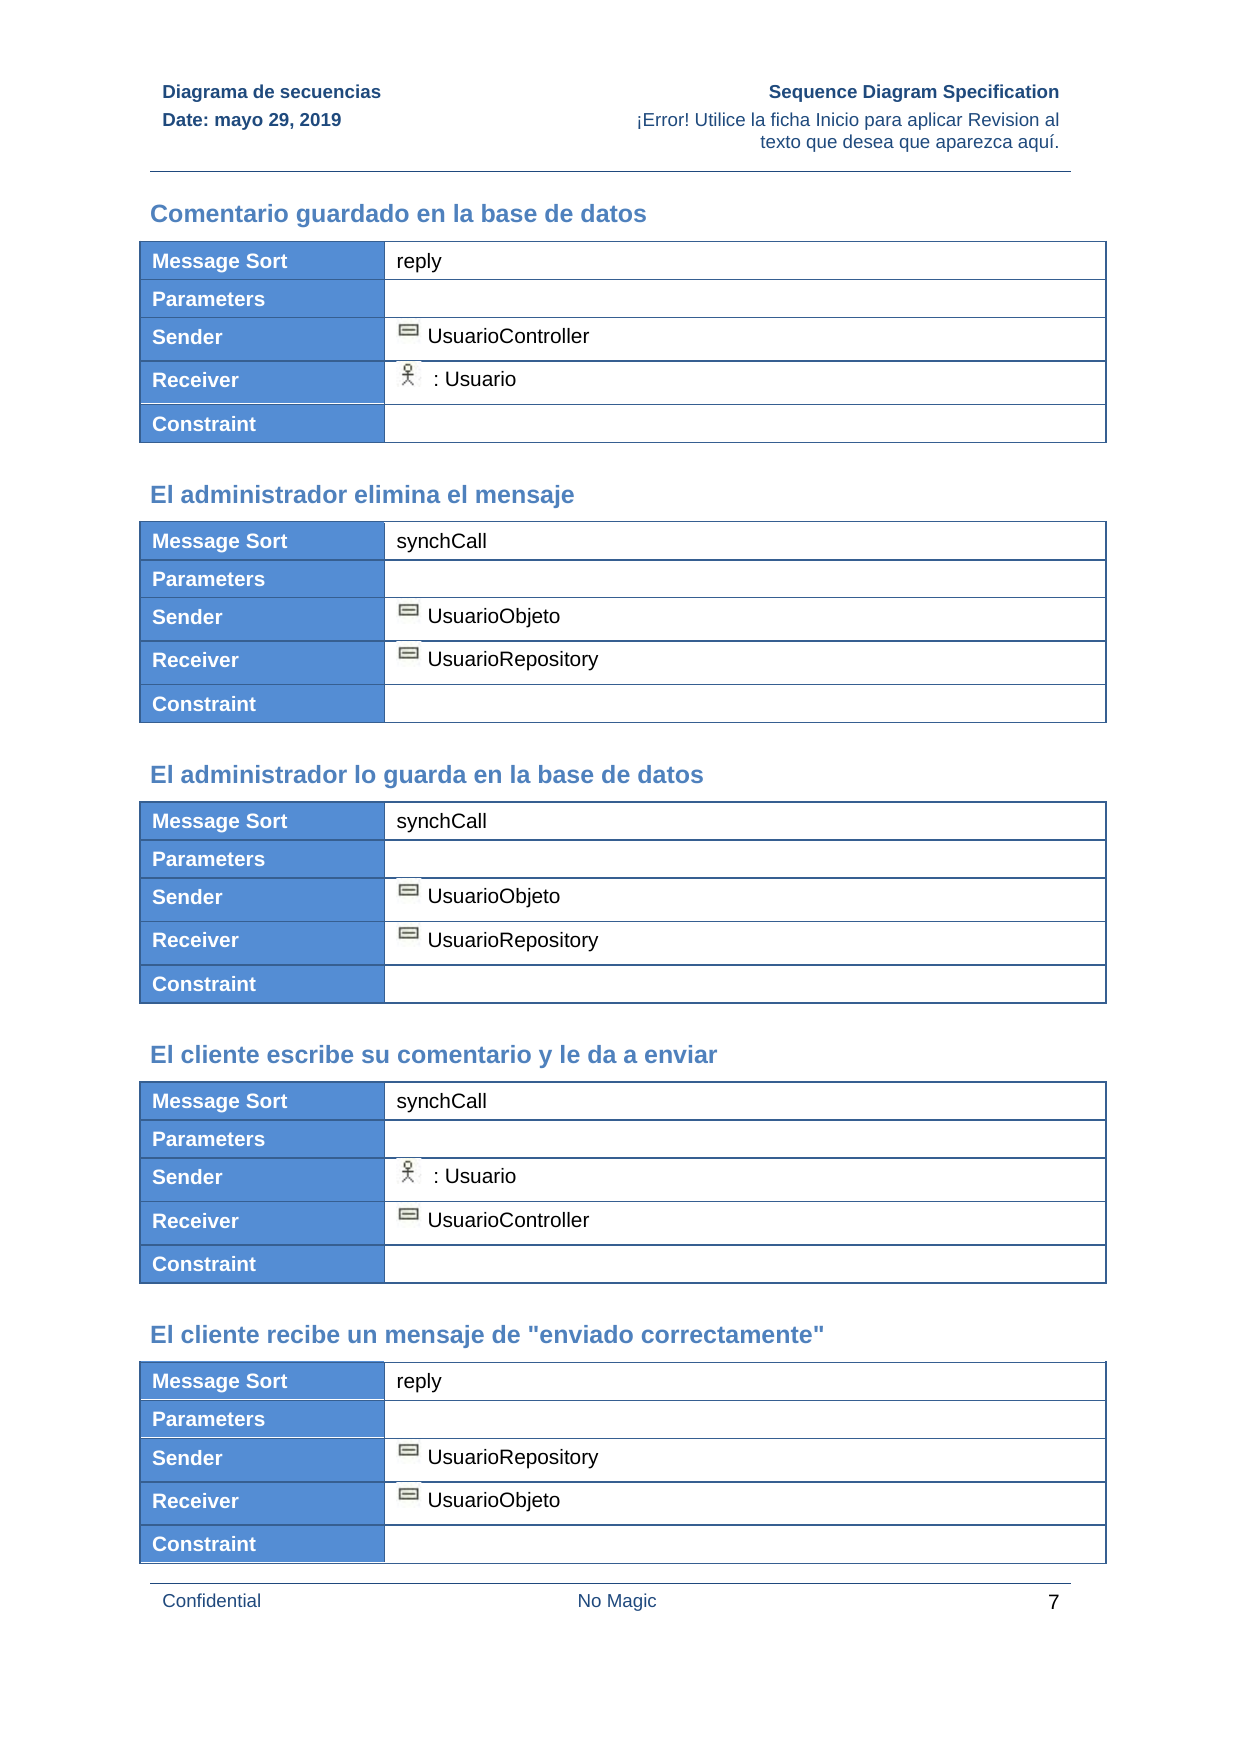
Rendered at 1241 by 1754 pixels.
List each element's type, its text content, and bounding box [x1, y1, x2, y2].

table_cell [385, 841, 1105, 877]
table_cell Parameters [141, 280, 384, 317]
table_cell Constraint [141, 685, 384, 722]
table_header synchCall [385, 803, 1105, 839]
picture [396, 1202, 422, 1228]
table_cell [385, 685, 1105, 722]
table_cell Sender [141, 1439, 384, 1481]
table_header reply [385, 1363, 1105, 1399]
subtitle El cliente escribe su comentario y le da a enviar [150, 1040, 1090, 1069]
table_cell Sender [141, 318, 384, 360]
table_cell [385, 1526, 1105, 1562]
table_cell Constraint [141, 1246, 384, 1282]
table_cell [385, 1401, 1105, 1437]
table_cell Constraint [141, 405, 384, 442]
subtitle El cliente recibe un mensaje de "enviado correctamente" [150, 1320, 1090, 1349]
table_cell Receiver [141, 642, 384, 684]
table_cell [385, 280, 1105, 317]
table_cell Receiver [141, 1202, 384, 1244]
table_cell UsuarioRepository [385, 642, 1105, 684]
picture [396, 1482, 422, 1508]
table_header Message Sort [141, 803, 384, 839]
table_cell Parameters [141, 1121, 384, 1157]
table_cell [385, 1121, 1105, 1157]
table_cell Constraint [141, 966, 384, 1002]
table_cell Constraint [141, 1526, 384, 1562]
subtitle El administrador elimina el mensaje [150, 479, 1090, 508]
table_header synchCall [385, 522, 1105, 559]
table_cell Sender [141, 1159, 384, 1201]
table_cell Parameters [141, 841, 384, 877]
table_header reply [385, 242, 1105, 279]
table_header Message Sort [141, 242, 384, 279]
picture [396, 598, 422, 624]
table_cell UsuarioObjeto [385, 1483, 1105, 1524]
table_cell : Usuario [385, 1159, 1105, 1201]
table_cell UsuarioRepository [385, 922, 1105, 964]
table_cell [385, 405, 1105, 442]
table_header Message Sort [141, 522, 384, 559]
table_cell : Usuario [385, 362, 1105, 403]
table_cell Receiver [141, 1483, 384, 1524]
picture [396, 361, 422, 387]
table_cell [385, 1246, 1105, 1282]
table_cell UsuarioObjeto [385, 879, 1105, 921]
table_cell [385, 561, 1105, 597]
table_cell Parameters [141, 561, 384, 597]
table_cell UsuarioObjeto [385, 598, 1105, 640]
table_cell Sender [141, 879, 384, 921]
table_cell UsuarioController [385, 1202, 1105, 1244]
table_cell Receiver [141, 922, 384, 964]
table_cell UsuarioController [385, 318, 1105, 360]
table_cell [385, 966, 1105, 1002]
table_cell Parameters [141, 1401, 384, 1437]
picture [396, 1158, 422, 1184]
picture [396, 318, 422, 344]
subtitle Comentario guardado en la base de datos [150, 199, 1090, 228]
table_cell Sender [141, 598, 384, 640]
table_header Message Sort [141, 1083, 384, 1119]
picture [396, 878, 422, 904]
subtitle El administrador lo guarda en la base de datos [150, 760, 1090, 788]
table_cell UsuarioRepository [385, 1439, 1105, 1481]
table_header synchCall [385, 1083, 1105, 1119]
picture [396, 1439, 422, 1464]
table_cell Receiver [141, 362, 384, 403]
table_header Message Sort [141, 1363, 384, 1399]
picture [396, 922, 422, 947]
picture [396, 641, 422, 667]
